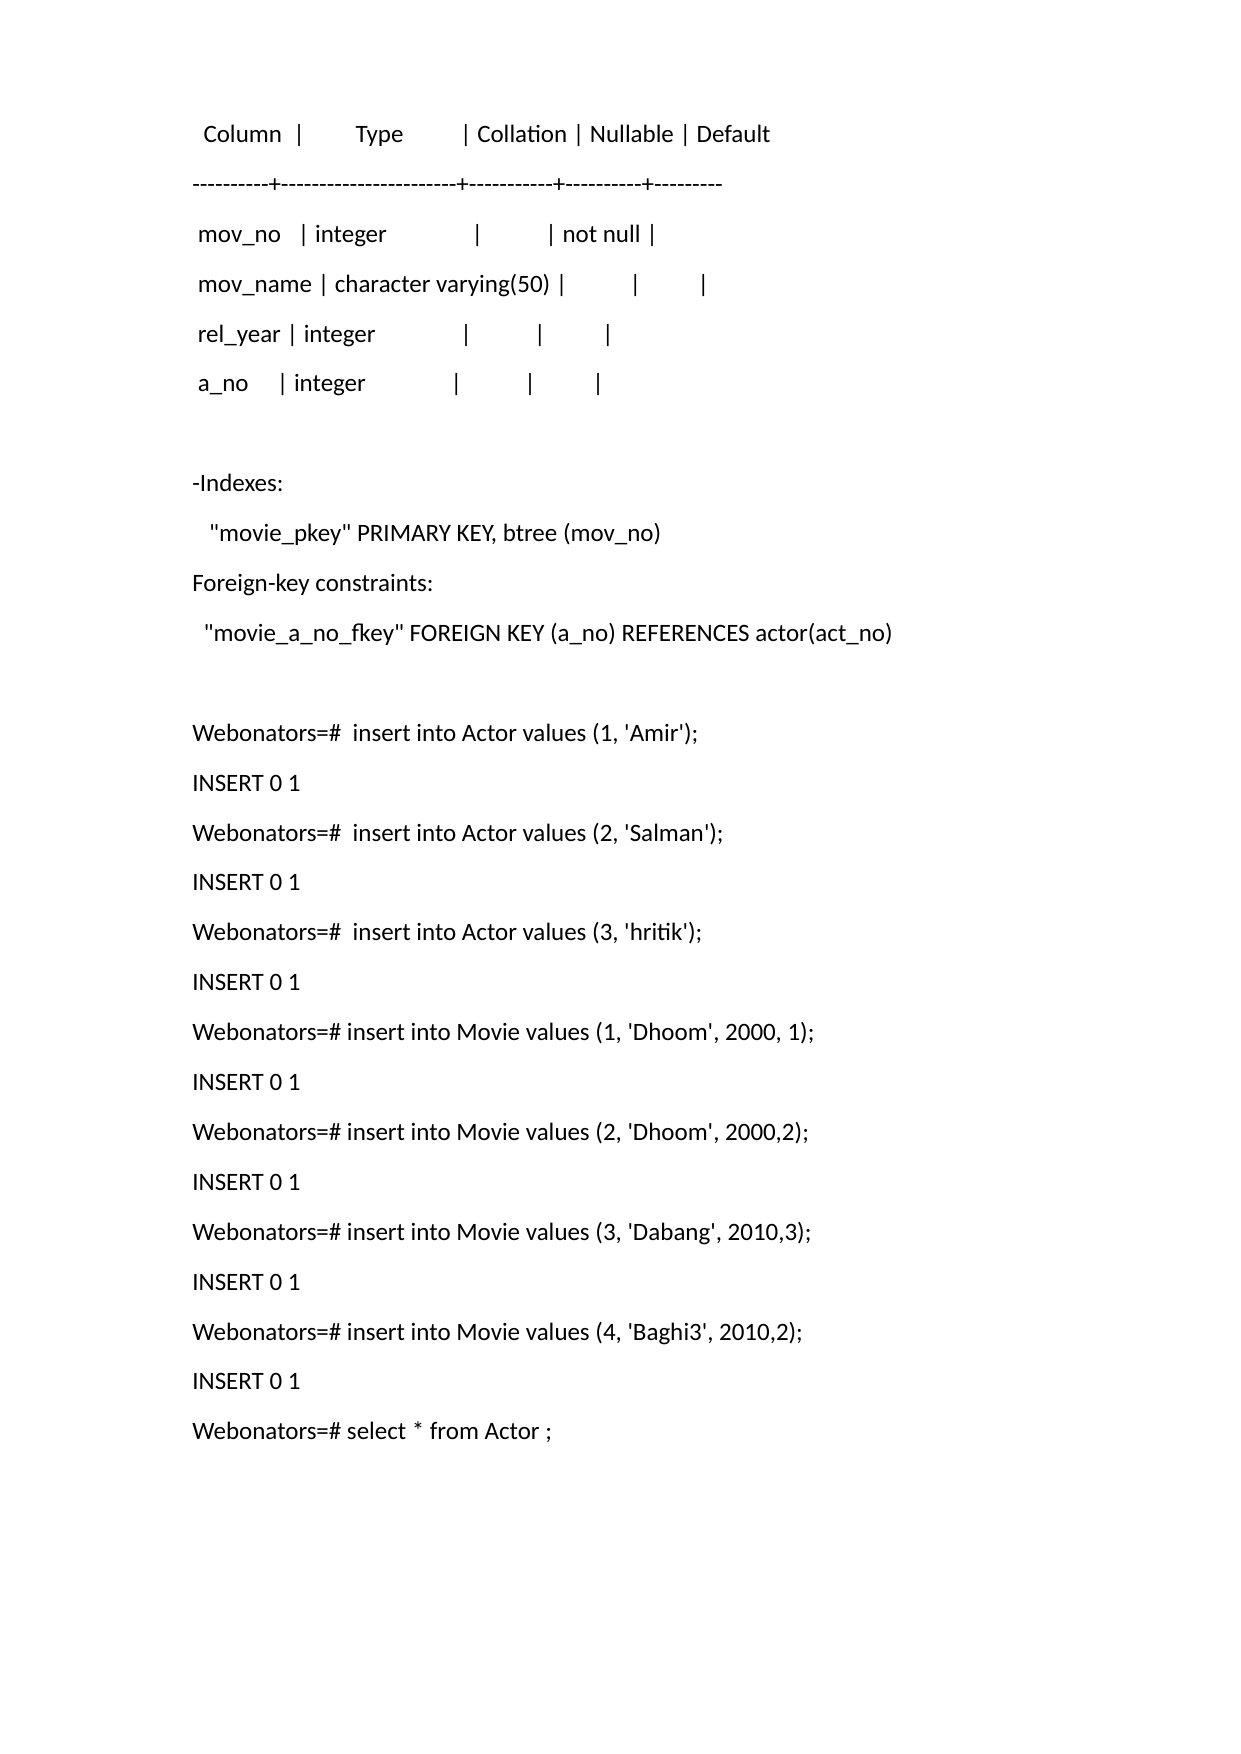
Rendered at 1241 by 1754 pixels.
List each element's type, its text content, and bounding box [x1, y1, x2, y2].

text Foreign-key constraints: [118, 567, 1122, 598]
text rel_year | integer | | | [118, 318, 1122, 348]
text Webonators=# insert into Movie values (4, 'Baghi3', 2010,2); [118, 1316, 1122, 1346]
text "movie_pkey" PRIMARY KEY, btree (mov_no) [118, 517, 1122, 548]
text Webonators=# insert into Movie values (1, 'Dhoom', 2000, 1); [118, 1016, 1122, 1047]
text Webonators=# insert into Movie values (3, 'Dabang', 2010,3); [118, 1216, 1122, 1246]
text INSERT 0 1 [118, 1166, 1122, 1196]
text "movie_a_no_fkey" FOREIGN KEY (a_no) REFERENCES actor(act_no) [118, 617, 1122, 648]
text INSERT 0 1 [118, 767, 1122, 797]
text INSERT 0 1 [118, 966, 1122, 997]
text a_no | integer | | | [118, 368, 1122, 398]
text Webonators=# insert into Actor values (3, 'hritik'); [118, 916, 1122, 947]
text Webonators=# insert into Movie values (2, 'Dhoom', 2000,2); [118, 1116, 1122, 1147]
text Webonators=# insert into Actor values (1, 'Amir'); [118, 717, 1122, 747]
text INSERT 0 1 [118, 1266, 1122, 1296]
text -Indexes: [118, 467, 1122, 498]
text Column | Type | Collation | Nullable | Default [118, 118, 1122, 149]
text ----------+-----------------------+-----------+----------+--------- [118, 168, 1122, 198]
text INSERT 0 1 [118, 1066, 1122, 1097]
text Webonators=# select * from Actor ; [118, 1415, 1122, 1446]
text Webonators=# insert into Actor values (2, 'Salman'); [118, 817, 1122, 847]
text INSERT 0 1 [118, 1366, 1122, 1396]
text INSERT 0 1 [118, 867, 1122, 897]
text mov_no | integer | | not null | [118, 218, 1122, 248]
text mov_name | character varying(50) | | | [118, 268, 1122, 298]
